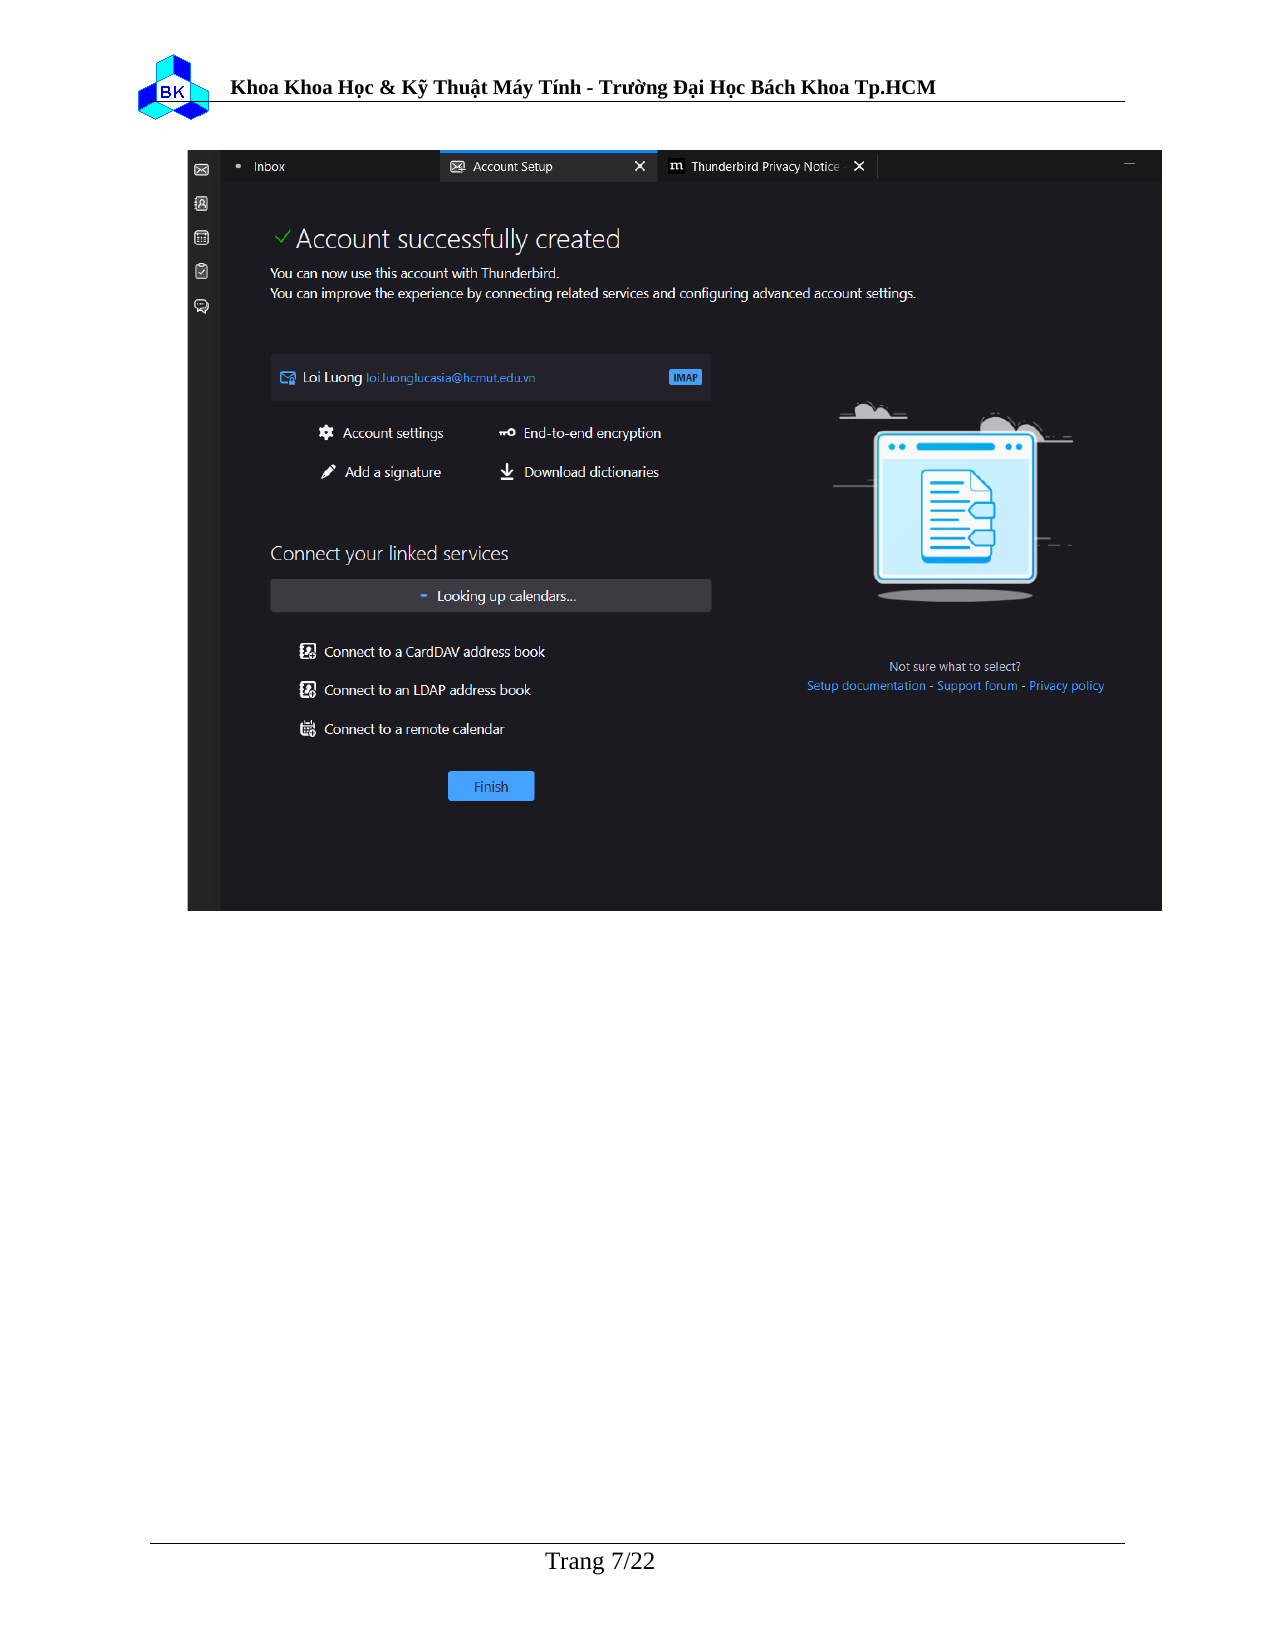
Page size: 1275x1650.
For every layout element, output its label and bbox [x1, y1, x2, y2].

picture [187, 150, 1162, 911]
picture [131, 48, 214, 132]
